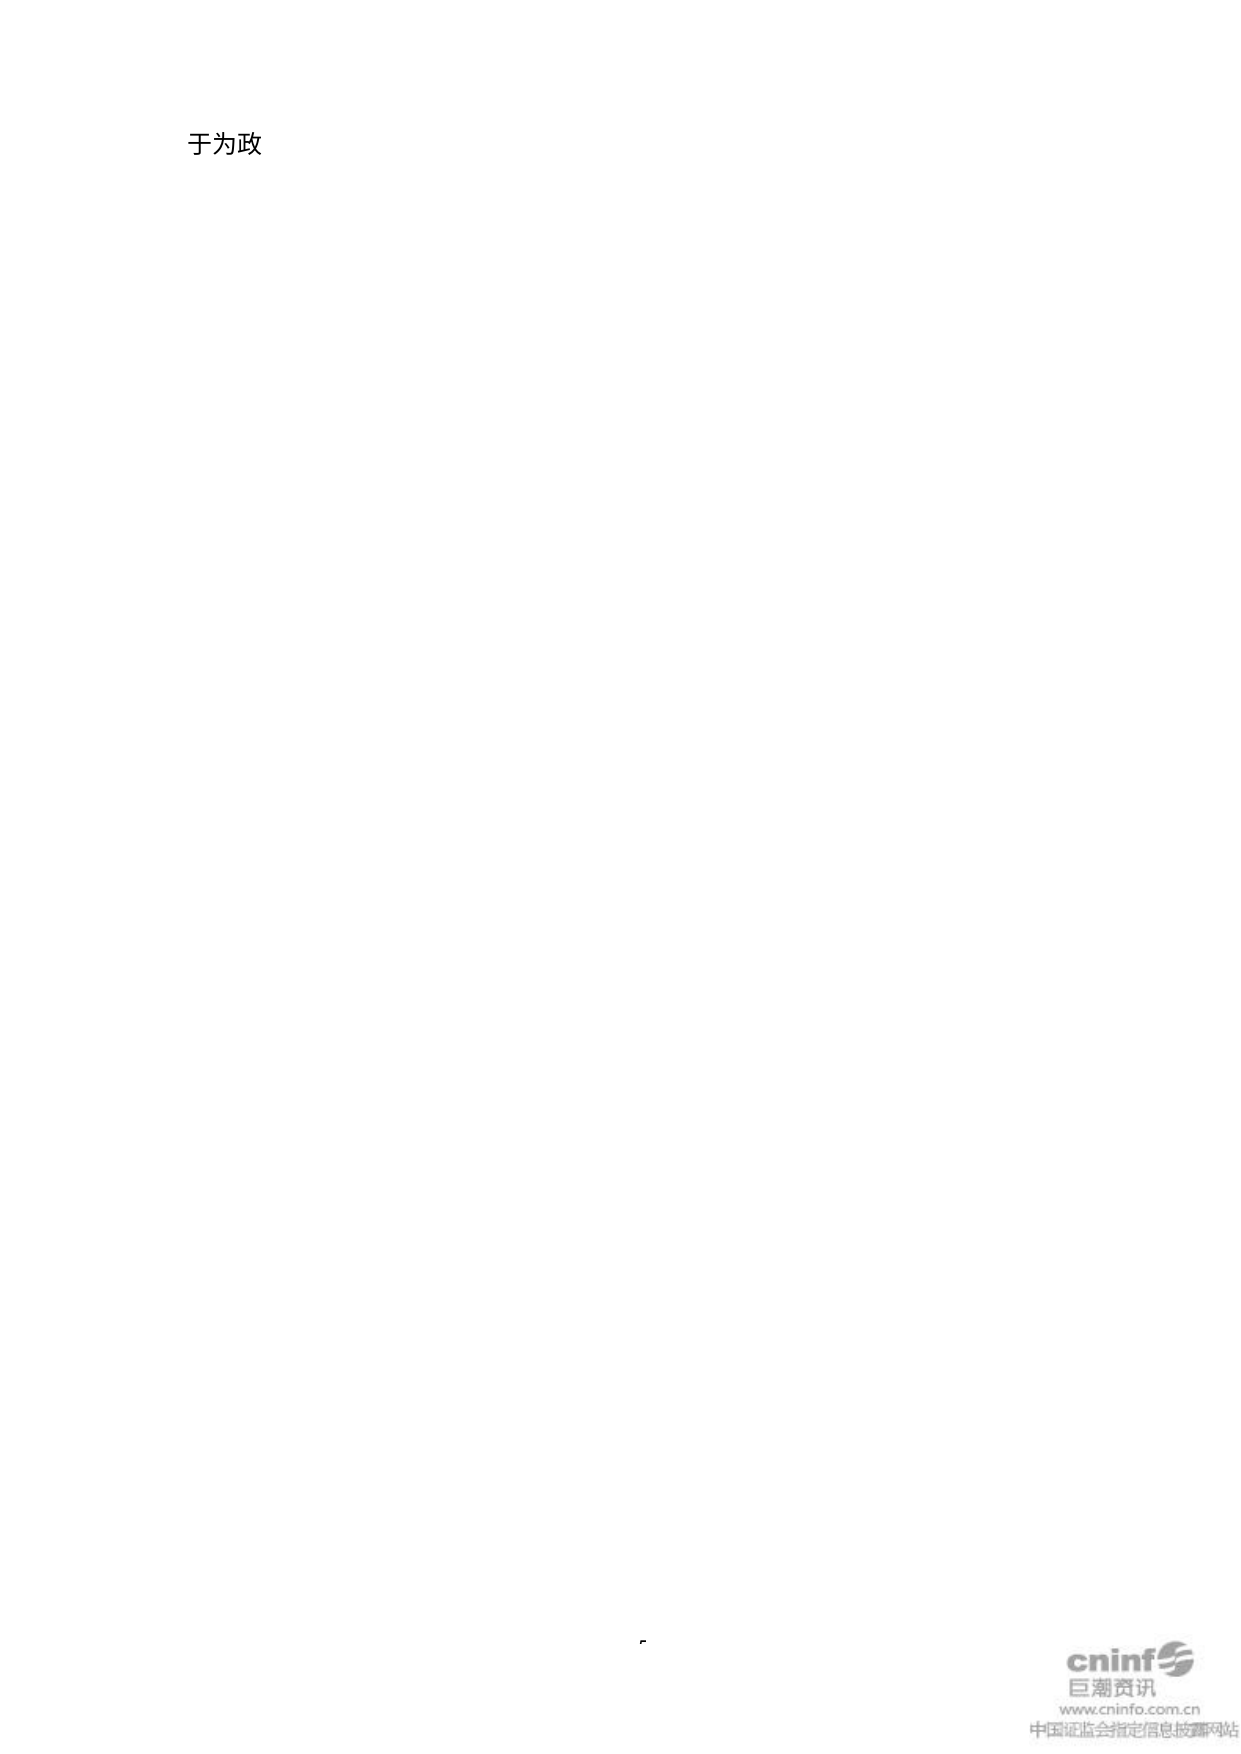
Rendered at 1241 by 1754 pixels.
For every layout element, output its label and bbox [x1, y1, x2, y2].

text [187, 127, 1064, 161]
picture [1029, 1633, 1241, 1754]
